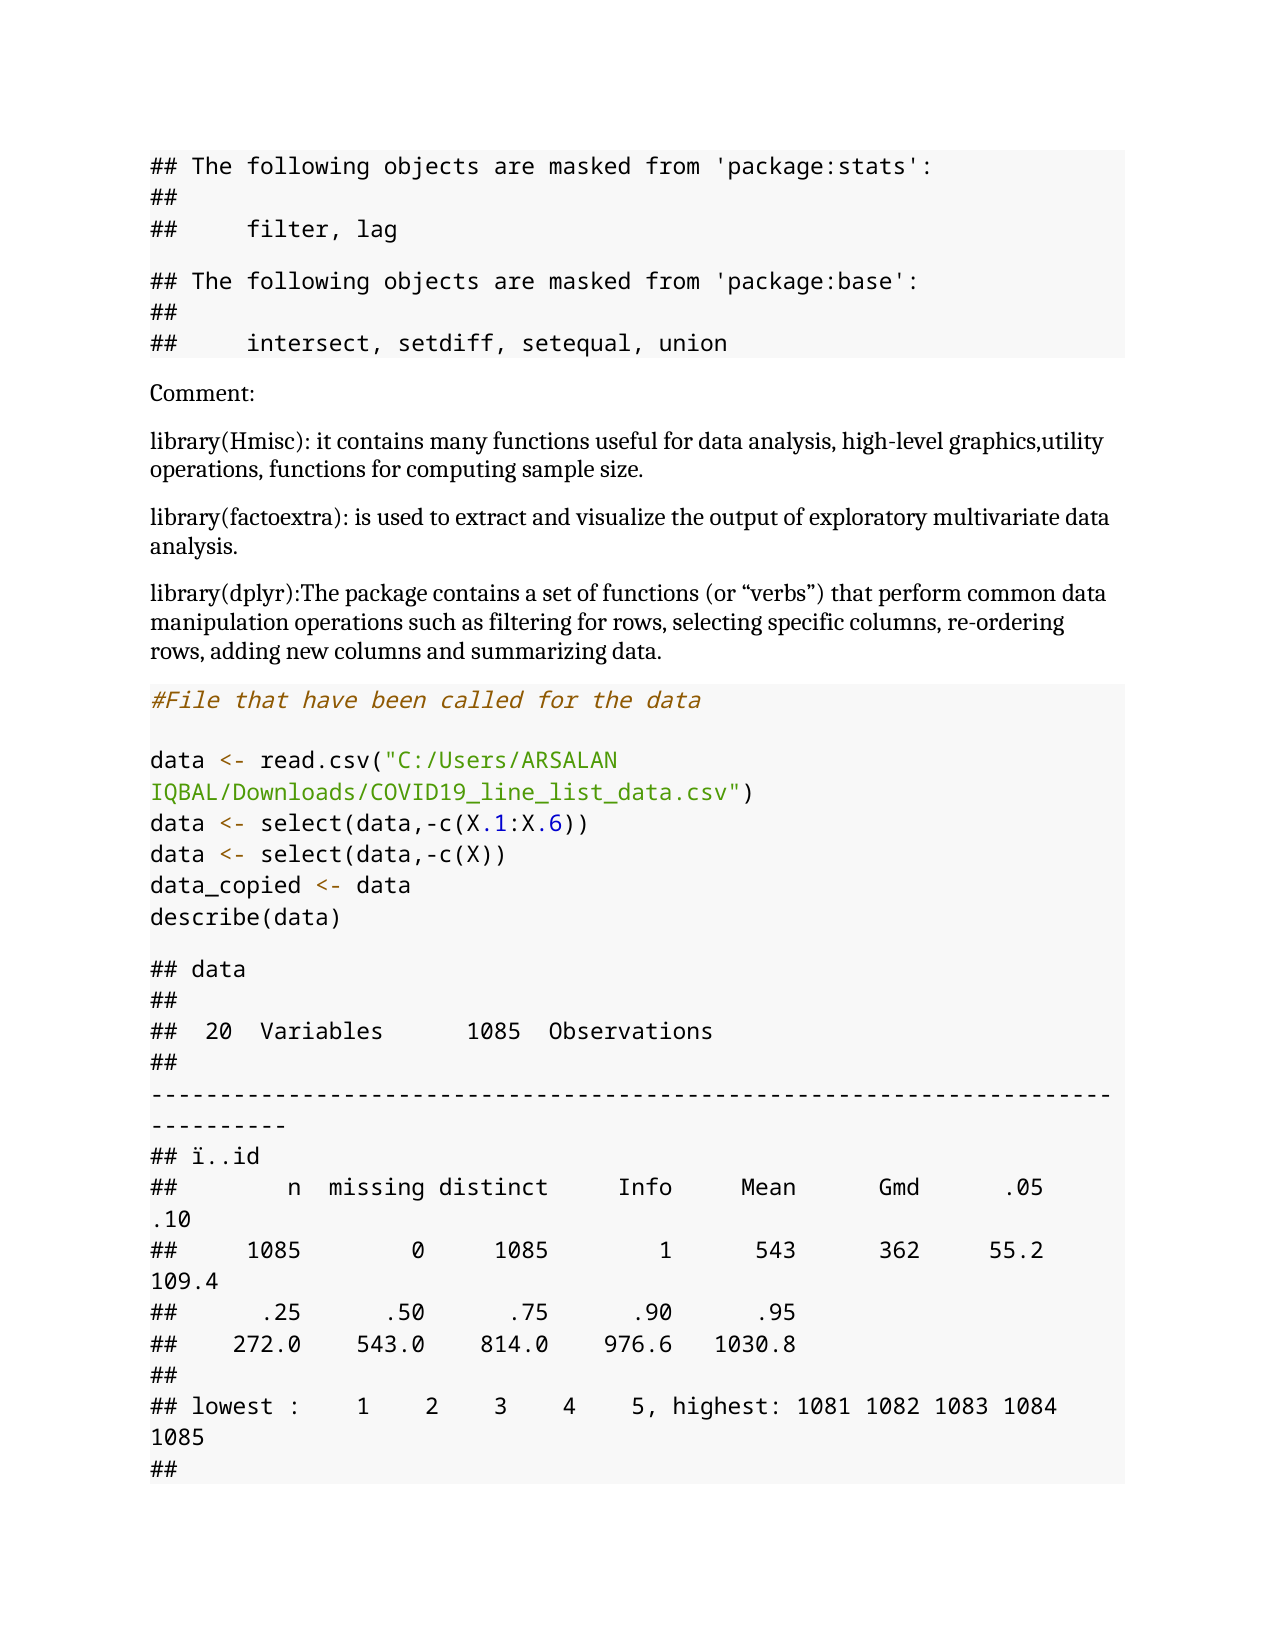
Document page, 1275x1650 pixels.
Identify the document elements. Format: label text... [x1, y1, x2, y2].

text library(factoextra): is used to extract and visualize the output of exploratory multivariate data analysis. [150, 503, 1125, 560]
text ## The following objects are masked from 'package:base': ## ## intersect, setdiff, setequal, union [150, 264, 1125, 358]
text library(Hmisc): it contains many functions useful for data analysis, high-level graphics,utility operations, functions for computing sample size. [150, 427, 1125, 484]
text ## The following objects are masked from 'package:stats': ## ## filter, lag [150, 150, 1125, 244]
text library(dplyr):The package contains a set of functions (or “verbs”) that perform common data manipulation operations such as filtering for rows, selecting specific columns, re-ordering rows, adding new columns and summarizing data. [150, 579, 1125, 665]
text #File that have been called for the data data <- read.csv("C:/Users/ARSALAN IQBAL/Downloads/COVID19_line_list_data.csv") data <- select(data,-c(X.1:X.6)) data <- select(data,-c(X)) data_copied <- data describe(data) [150, 684, 1125, 932]
text Comment: [150, 379, 1125, 408]
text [150, 952, 1125, 1484]
